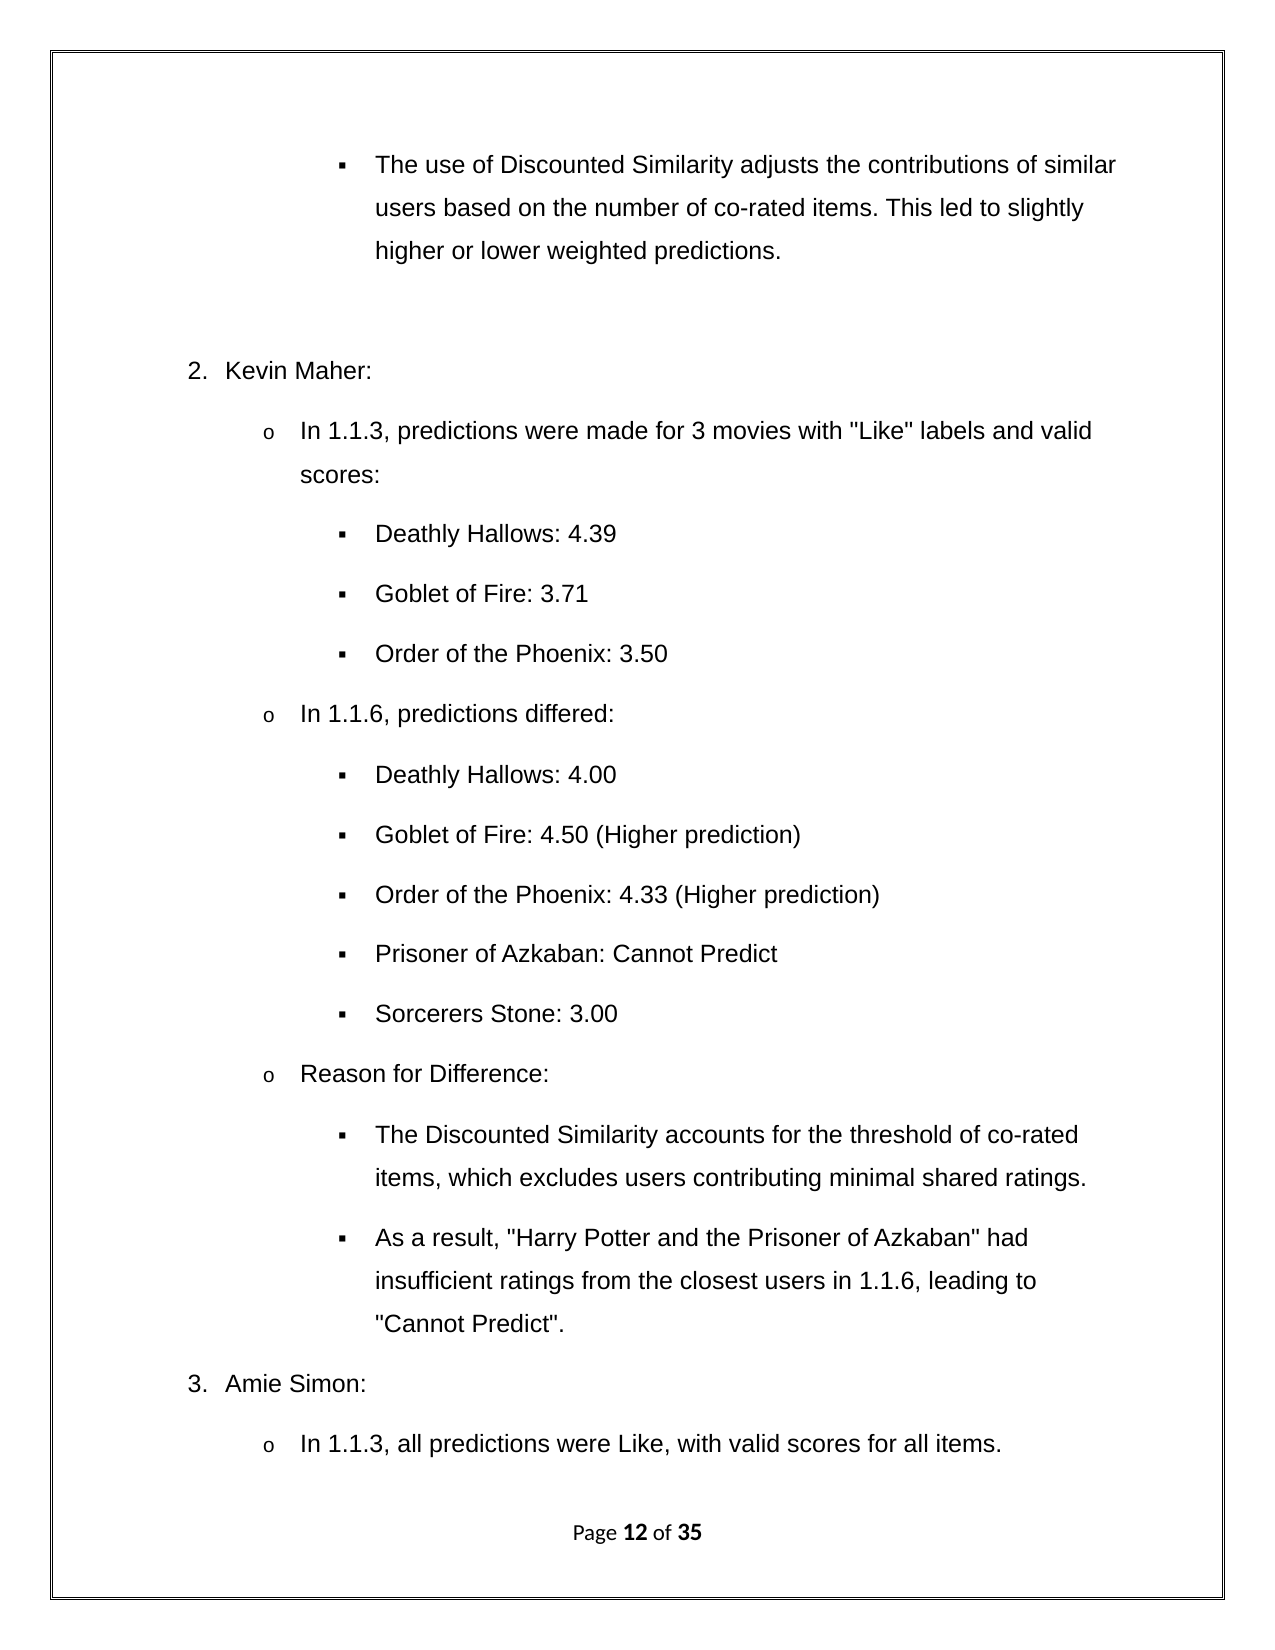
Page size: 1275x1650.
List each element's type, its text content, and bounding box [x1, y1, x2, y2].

list In 1.1.6, predictions differed: [262, 699, 1125, 728]
list The Discounted Similarity accounts for the threshold of co-rated items, which excludes users contributing minimal shared ratings. [337, 1120, 1125, 1192]
list In 1.1.3, predictions were made for 3 movies with "Like" labels and valid scores: [262, 416, 1125, 488]
list Sorcerers Stone: 3.00 [337, 999, 1125, 1028]
list Prisoner of Azkaban: Cannot Predict [337, 939, 1125, 968]
list Goblet of Fire: 4.50 (Higher prediction) [337, 820, 1125, 848]
list Amie Simon: [187, 1369, 1125, 1398]
list Order of the Phoenix: 4.33 (Higher prediction) [337, 879, 1125, 908]
list The use of Discounted Similarity adjusts the contributions of similar users based on the number of co-rated items. This led to slightly higher or lower weighted predictions. [337, 150, 1125, 265]
list Kevin Maher: [187, 356, 1125, 384]
list Deathly Hallows: 4.39 [337, 519, 1125, 548]
list Order of the Phoenix: 3.50 [337, 639, 1125, 668]
list Reason for Difference: [262, 1059, 1125, 1089]
list Goblet of Fire: 3.71 [337, 579, 1125, 608]
list Deathly Hallows: 4.00 [337, 760, 1125, 789]
list As a result, "Harry Potter and the Prisoner of Azkaban" had insufficient ratings from the closest users in 1.1.6, leading to "Cannot Predict". [337, 1223, 1125, 1338]
list In 1.1.3, all predictions were Like, with valid scores for all items. [262, 1429, 1125, 1458]
